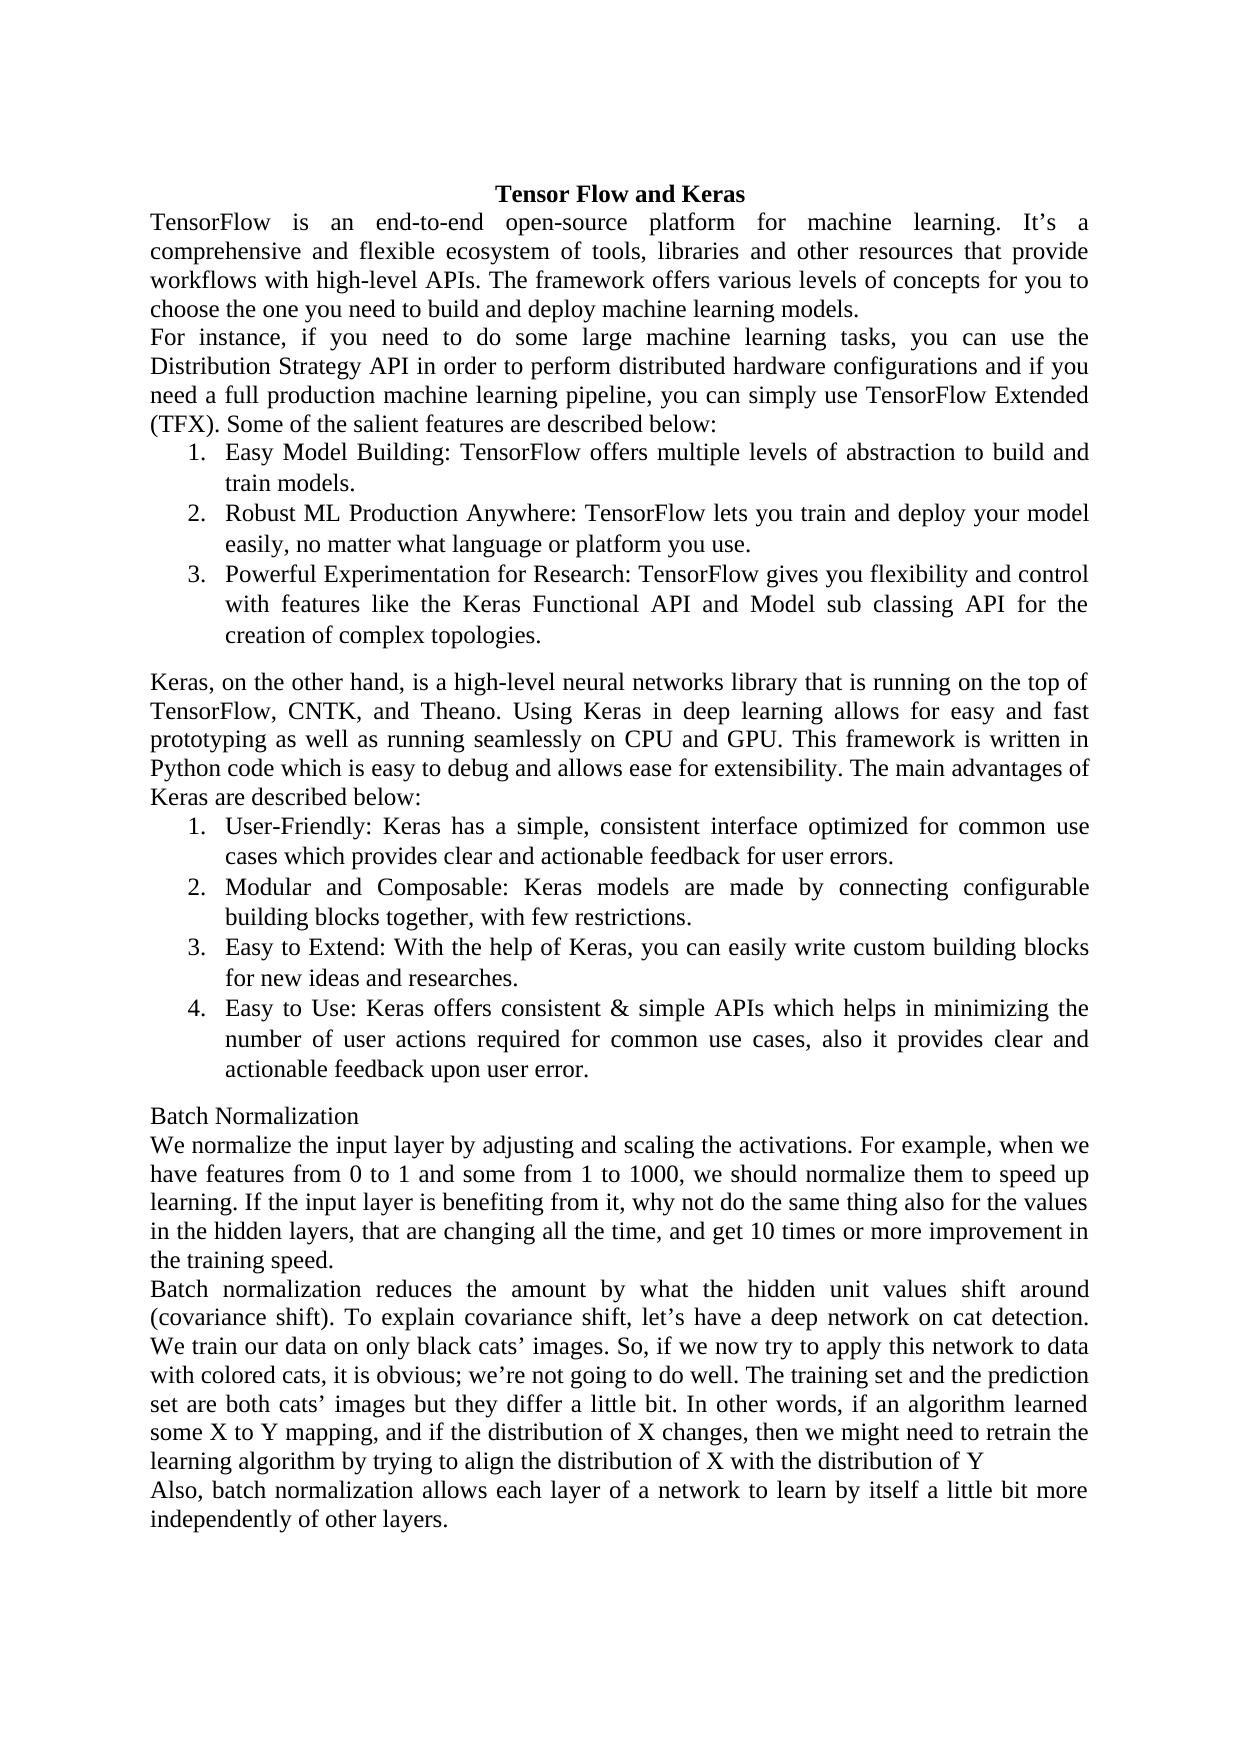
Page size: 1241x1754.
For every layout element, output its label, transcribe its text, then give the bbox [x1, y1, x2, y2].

text We normalize the input layer by adjusting and scaling the activations. For example, when we have features from 0 to 1 and some from 1 to 1000, we should normalize them to speed up learning. If the input layer is benefiting from it, why not do the same thing also for the values in the hidden layers, that are changing all the time, and get 10 times or more improvement in the training speed. [150, 1130, 1090, 1274]
text TensorFlow is an end-to-end open-source platform for machine learning. It’s a comprehensive and flexible ecosystem of tools, libraries and other resources that provide workflows with high-level APIs. The framework offers various levels of concepts for you to choose the one you need to build and deploy machine learning models. [150, 207, 1090, 322]
list Robust ML Production Anywhere: TensorFlow lets you train and deploy your model easily, no matter what language or platform you use. [187, 498, 1090, 557]
list Easy to Use: Keras offers consistent & simple APIs which helps in minimizing the number of user actions required for common use cases, also it provides clear and actionable feedback upon user error. [187, 993, 1090, 1083]
text Also, batch normalization allows each layer of a network to learn by itself a little bit more independently of other layers. [150, 1475, 1090, 1532]
text Batch normalization reduces the amount by what the hidden unit values shift around (covariance shift). To explain covariance shift, let’s have a deep network on cat detection. We train our data on only black cats’ images. So, if we now try to apply this network to data with colored cats, it is obvious; we’re not going to do well. The training set and the prediction set are both cats’ images but they differ a little bit. In other words, if an algorithm learned some X to Y mapping, and if the distribution of X changes, then we might need to retrain the learning algorithm by trying to align the distribution of X with the distribution of Y [150, 1274, 1090, 1475]
text Tensor Flow and Keras [150, 179, 1090, 207]
list Powerful Experimentation for Research: TensorFlow gives you flexibility and control with features like the Keras Functional API and Model sub classing API for the creation of complex topologies. [187, 559, 1090, 649]
list Easy to Extend: With the help of Keras, you can easily write custom building blocks for new ideas and researches. [187, 932, 1090, 992]
list Modular and Composable: Keras models are made by connecting configurable building blocks together, with few restrictions. [187, 872, 1090, 931]
text For instance, if you need to do some large machine learning tasks, you can use the Distribution Strategy API in order to perform distributed hardware configurations and if you need a full production machine learning pipeline, you can simply use TensorFlow Extended (TFX). Some of the salient features are described below: [150, 322, 1090, 437]
list User-Friendly: Keras has a simple, consistent interface optimized for common use cases which provides clear and actionable feedback for user errors. [187, 811, 1090, 870]
text Batch Normalization [150, 1101, 1090, 1130]
list Easy Model Building: TensorFlow offers multiple levels of abstraction to build and train models. [187, 437, 1090, 497]
text Keras, on the other hand, is a high-level neural networks library that is running on the top of TensorFlow, CNTK, and Theano. Using Keras in deep learning allows for easy and fast prototyping as well as running seamlessly on CPU and GPU. This framework is written in Python code which is easy to debug and allows ease for extensibility. The main advantages of Keras are described below: [150, 667, 1090, 811]
